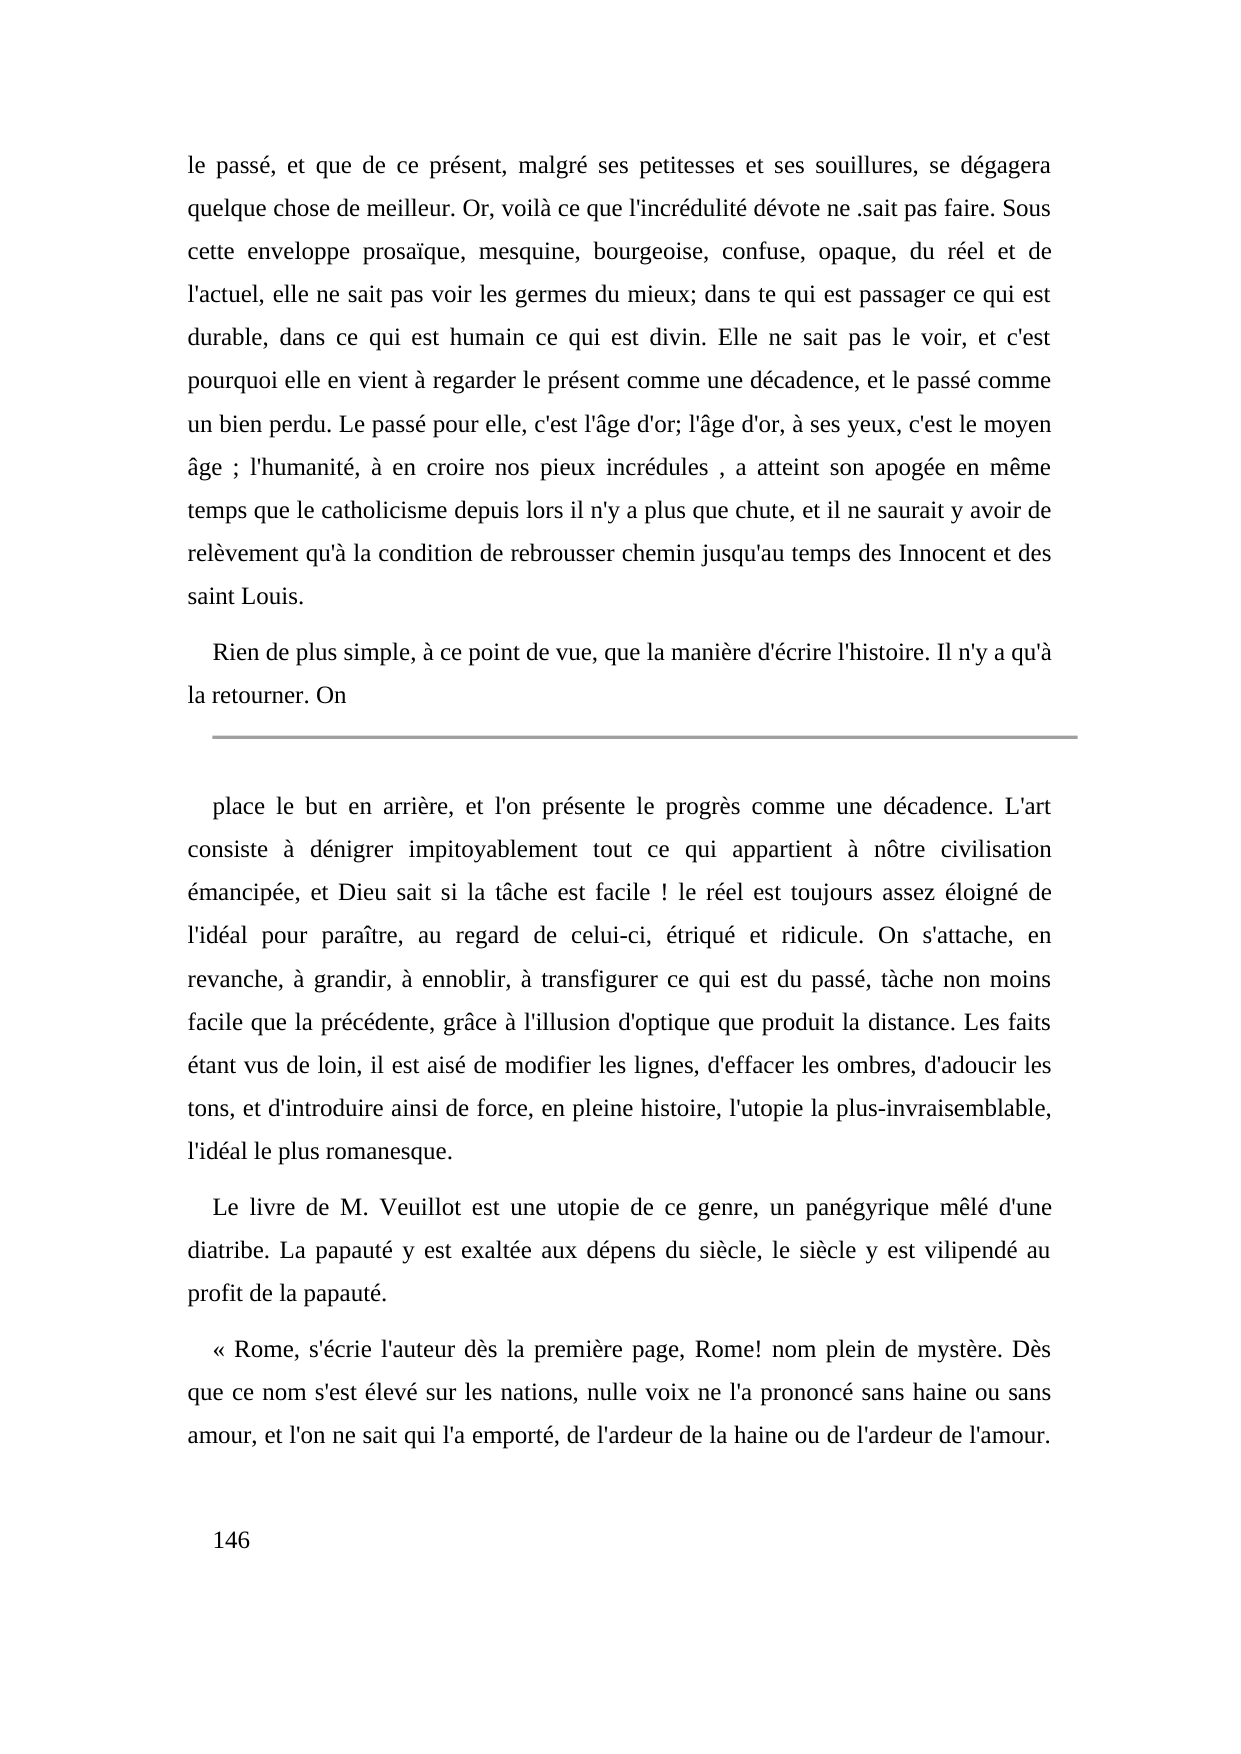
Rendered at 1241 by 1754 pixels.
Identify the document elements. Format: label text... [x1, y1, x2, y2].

text Le livre de M. Veuillot est une utopie de ce genre, un panégyrique mêlé d'une diatribe. La papauté y est exaltée aux dépens du siècle, le siècle y est vilipendé au profit de la papauté. [187, 1192, 1053, 1307]
text Rien de plus simple, à ce point de vue, que la manière d'écrire l'histoire. Il n'y a qu'à la retourner. On [187, 637, 1053, 709]
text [187, 1334, 1053, 1449]
text place le but en arrière, et l'on présente le progrès comme une décadence. L'art consiste à dénigrer impitoyablement tout ce qui appartient à nôtre civilisation émancipée, et Dieu sait si la tâche est facile ! le réel est toujours assez éloigné de l'idéal pour paraître, au regard de celui-ci, étriqué et ridicule. On s'attache, en revanche, à grandir, à ennoblir, à transfigurer ce qui est du passé, tàche non moins facile que la précédente, grâce à l'illusion d'optique que produit la distance. Les faits étant vus de loin, il est aisé de modifier les lignes, d'effacer les ombres, d'adoucir les tons, et d'introduire ainsi de force, en pleine histoire, l'utopie la plus-invraisemblable, l'idéal le plus romanesque. [187, 791, 1053, 1165]
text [187, 150, 1053, 610]
